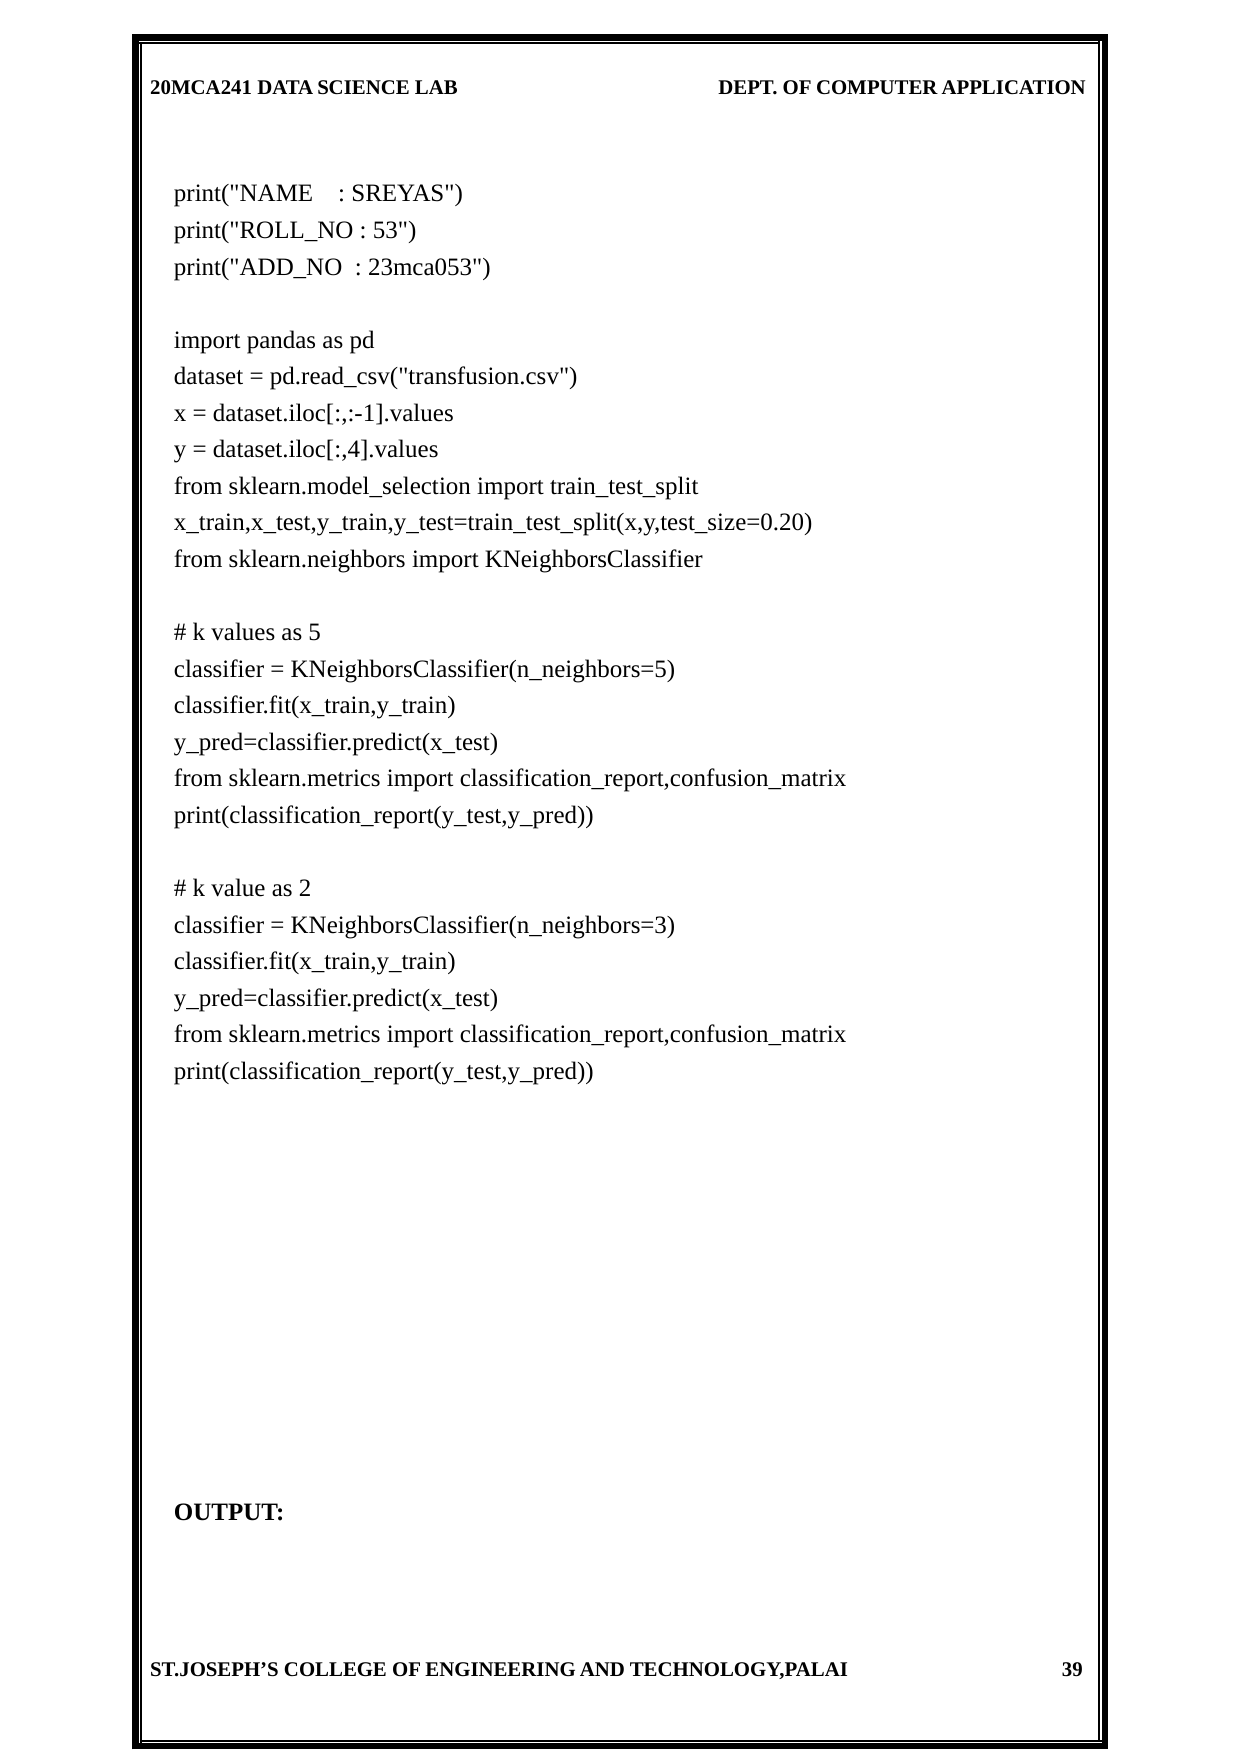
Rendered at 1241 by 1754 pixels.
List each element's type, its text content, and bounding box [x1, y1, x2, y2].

text y_pred=classifier.predict(x_test) [174, 983, 1067, 1012]
text from sklearn.model_selection import train_test_split [174, 471, 1067, 500]
text classifier.fit(x_train,y_train) [174, 946, 1067, 975]
text classifier = KNeighborsClassifier(n_neighbors=3) [174, 910, 1067, 938]
text x = dataset.iloc[:,:-1].values [174, 398, 1067, 427]
text dataset = pd.read_csv("transfusion.csv") [174, 361, 1067, 390]
text y_pred=classifier.predict(x_test) [174, 727, 1067, 756]
text x_train,x_test,y_train,y_test=train_test_split(x,y,test_size=0.20) [174, 507, 1067, 536]
text classifier = KNeighborsClassifier(n_neighbors=5) [174, 654, 1067, 682]
text y = dataset.iloc[:,4].values [174, 434, 1067, 463]
text # k values as 5 [174, 617, 1067, 646]
text print(classification_report(y_test,y_pred)) [174, 1056, 1067, 1085]
text print("ROLL_NO : 53") [174, 215, 1067, 244]
text print("NAME : SREYAS") [174, 178, 1067, 207]
text from sklearn.metrics import classification_report,confusion_matrix [174, 763, 1067, 792]
text from sklearn.metrics import classification_report,confusion_matrix [174, 1019, 1067, 1048]
text OUTPUT: [174, 1497, 1067, 1526]
text # k value as 2 [174, 873, 1067, 902]
text print("ADD_NO : 23mca053") [174, 252, 1067, 280]
text from sklearn.neighbors import KNeighborsClassifier [174, 544, 1067, 573]
text import pandas as pd [174, 325, 1067, 353]
text classifier.fit(x_train,y_train) [174, 690, 1067, 719]
text print(classification_report(y_test,y_pred)) [174, 800, 1067, 829]
